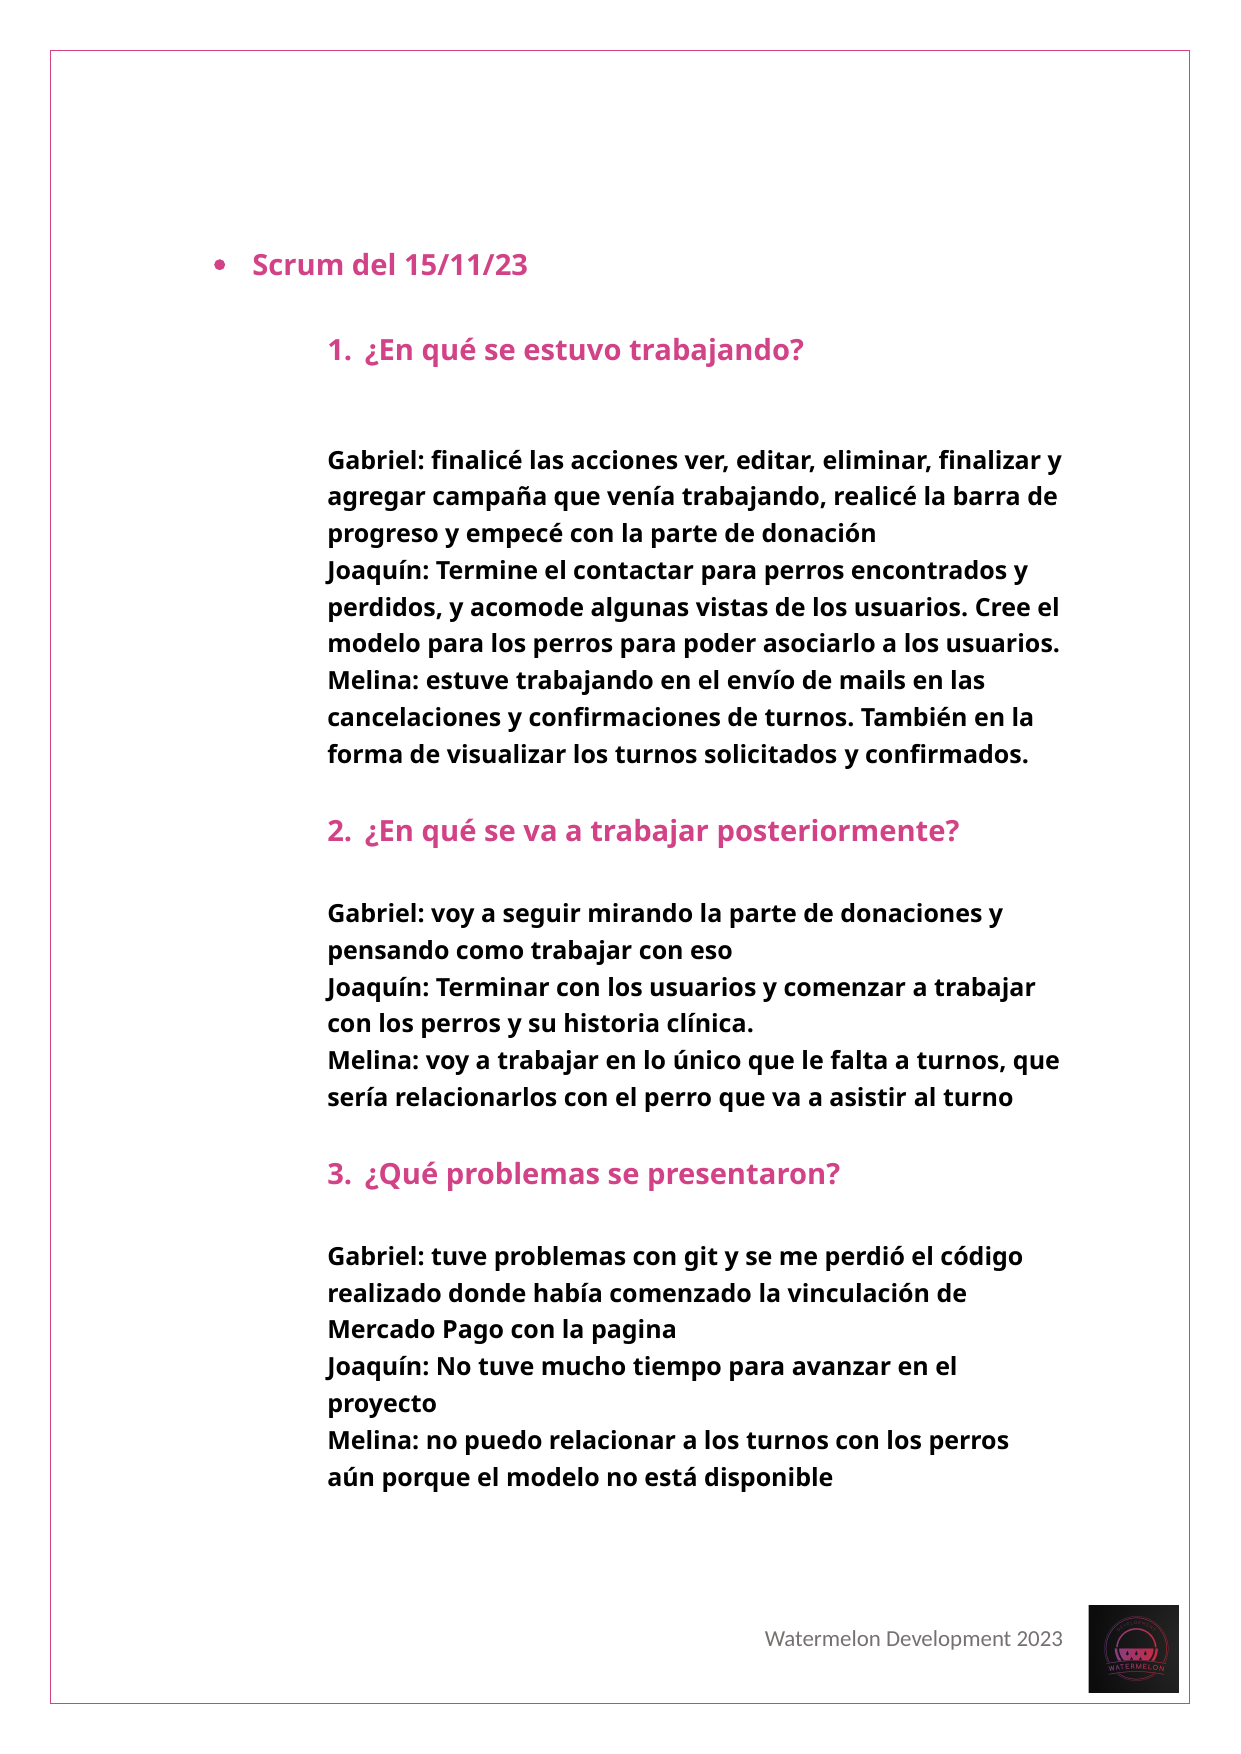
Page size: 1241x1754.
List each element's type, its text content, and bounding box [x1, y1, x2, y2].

list Joaquín: Terminar con los usuarios y comenzar a trabajar con los perros y su historia clínica. [327, 969, 1063, 1040]
list ¿En qué se va a trabajar posteriormente? [327, 810, 1063, 850]
list Gabriel: tuve problemas con git y se me perdió el código realizado donde había comenzado la vinculación de Mercado Pago con la pagina [327, 1239, 1063, 1346]
list Melina: estuve trabajando en el envío de mails en las cancelaciones y confirmaciones de turnos. También en la forma de visualizar los turnos solicitados y confirmados. [327, 663, 1063, 771]
list Gabriel: finalicé las acciones ver, editar, eliminar, finalizar y agregar campaña que venía trabajando, realicé la barra de progreso y empecé con la parte de donación [327, 442, 1063, 550]
list Joaquín: No tuve mucho tiempo para avanzar en el proyecto [327, 1349, 1063, 1420]
picture [1088, 1605, 1179, 1693]
list Scrum del 15/11/23 [214, 244, 1063, 283]
list Melina: no puedo relacionar a los turnos con los perros aún porque el modelo no está disponible [327, 1422, 1063, 1493]
list Joaquín: Termine el contactar para perros encontrados y perdidos, y acomode algunas vistas de los usuarios. Cree el modelo para los perros para poder asociarlo a los usuarios. [327, 553, 1063, 660]
list ¿Qué problemas se presentaron? [327, 1153, 1063, 1193]
list Melina: voy a trabajar en lo único que le falta a turnos, que sería relacionarlos con el perro que va a asistir al turno [327, 1043, 1063, 1113]
list Gabriel: voy a seguir mirando la parte de donaciones y pensando como trabajar con eso [327, 896, 1063, 966]
list ¿En qué se estuvo trabajando? [327, 329, 1063, 369]
